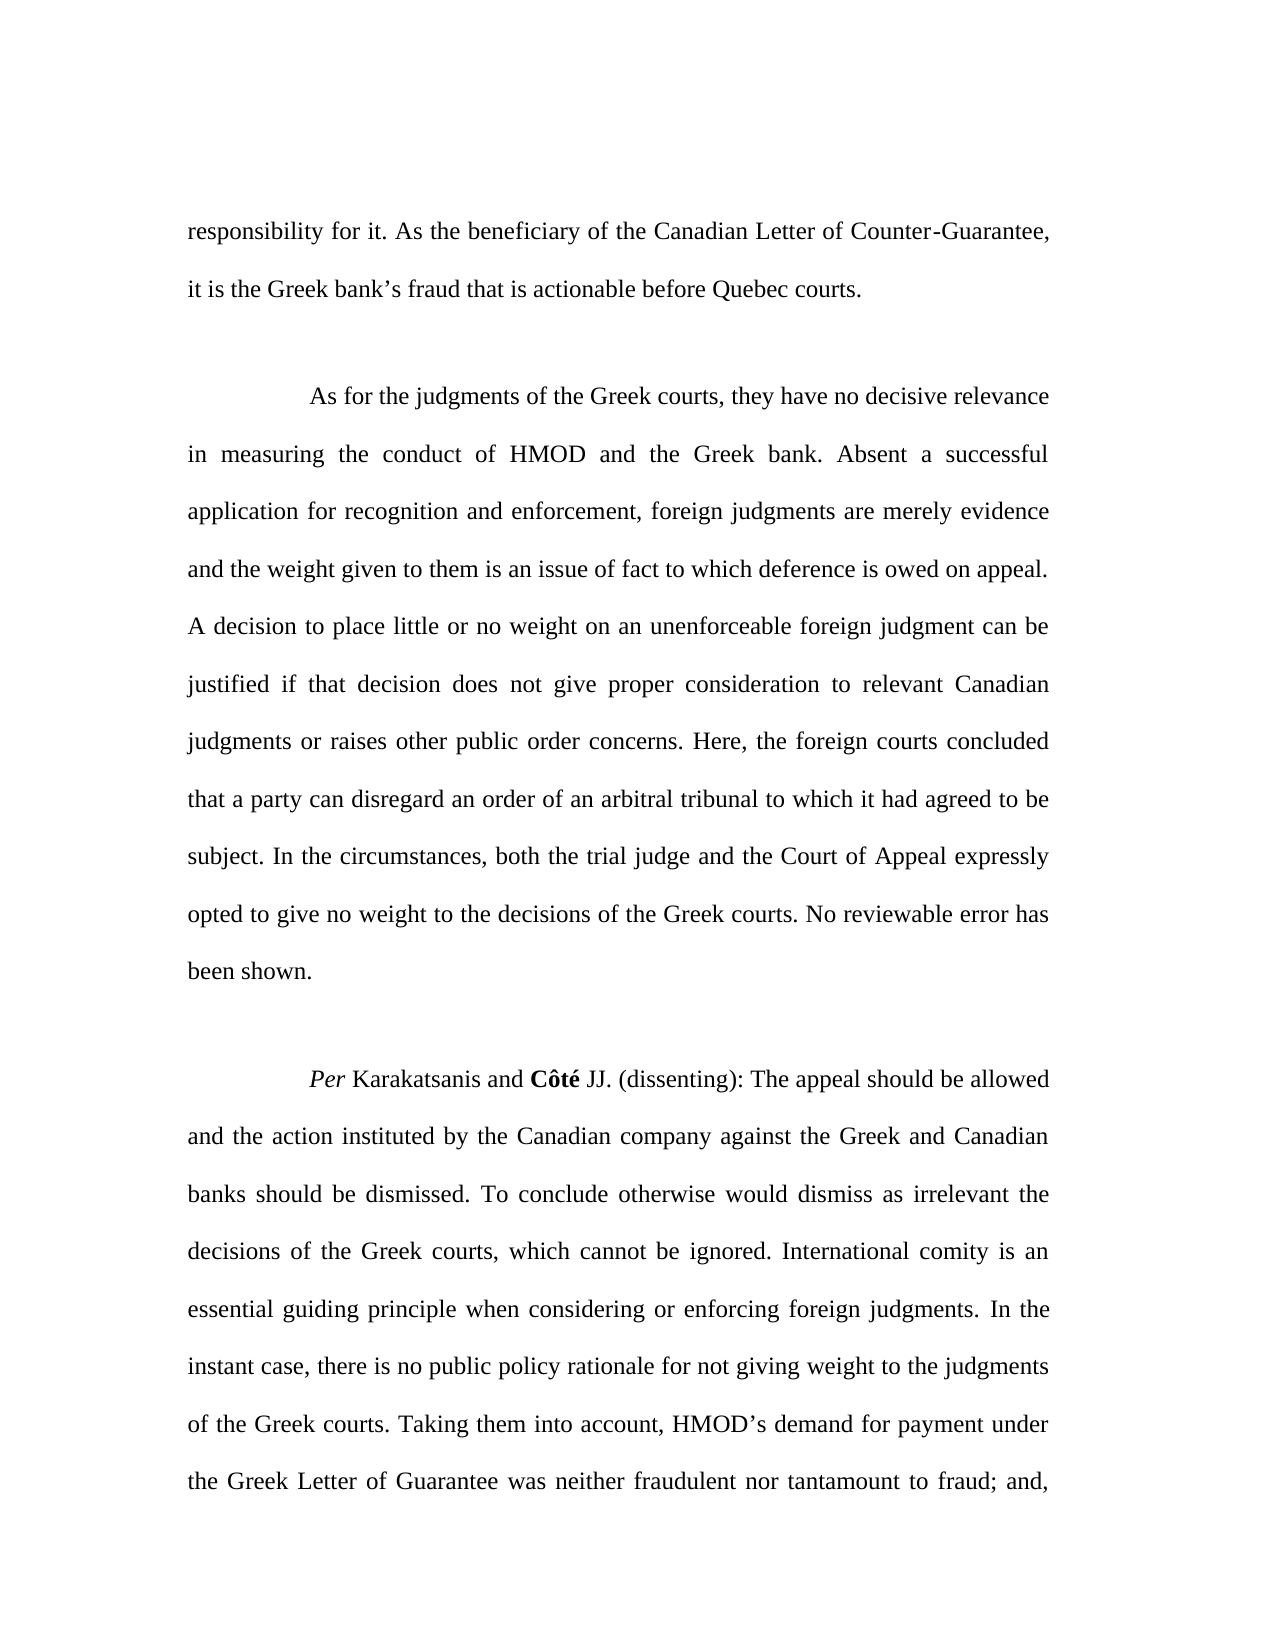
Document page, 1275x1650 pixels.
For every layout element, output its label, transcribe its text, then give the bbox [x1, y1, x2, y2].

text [187, 1064, 1050, 1495]
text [187, 216, 1050, 303]
text As for the judgments of the Greek courts, they have no decisive relevance in measuring the conduct of HMOD and the Greek bank. Absent a successful application for recognition and enforcement, foreign judgments are merely evidence and the weight given to them is an issue of fact to which deference is owed on appeal. A decision to place little or no weight on an unenforceable foreign judgment can be justified if that decision does not give proper consideration to relevant Canadian judgments or raises other public order concerns. Here, the foreign courts concluded that a party can disregard an order of an arbitral tribunal to which it had agreed to be subject. In the circumstances, both the trial judge and the Court of Appeal expressly opted to give no weight to the decisions of the Greek courts. No reviewable error has been shown. [187, 381, 1050, 985]
